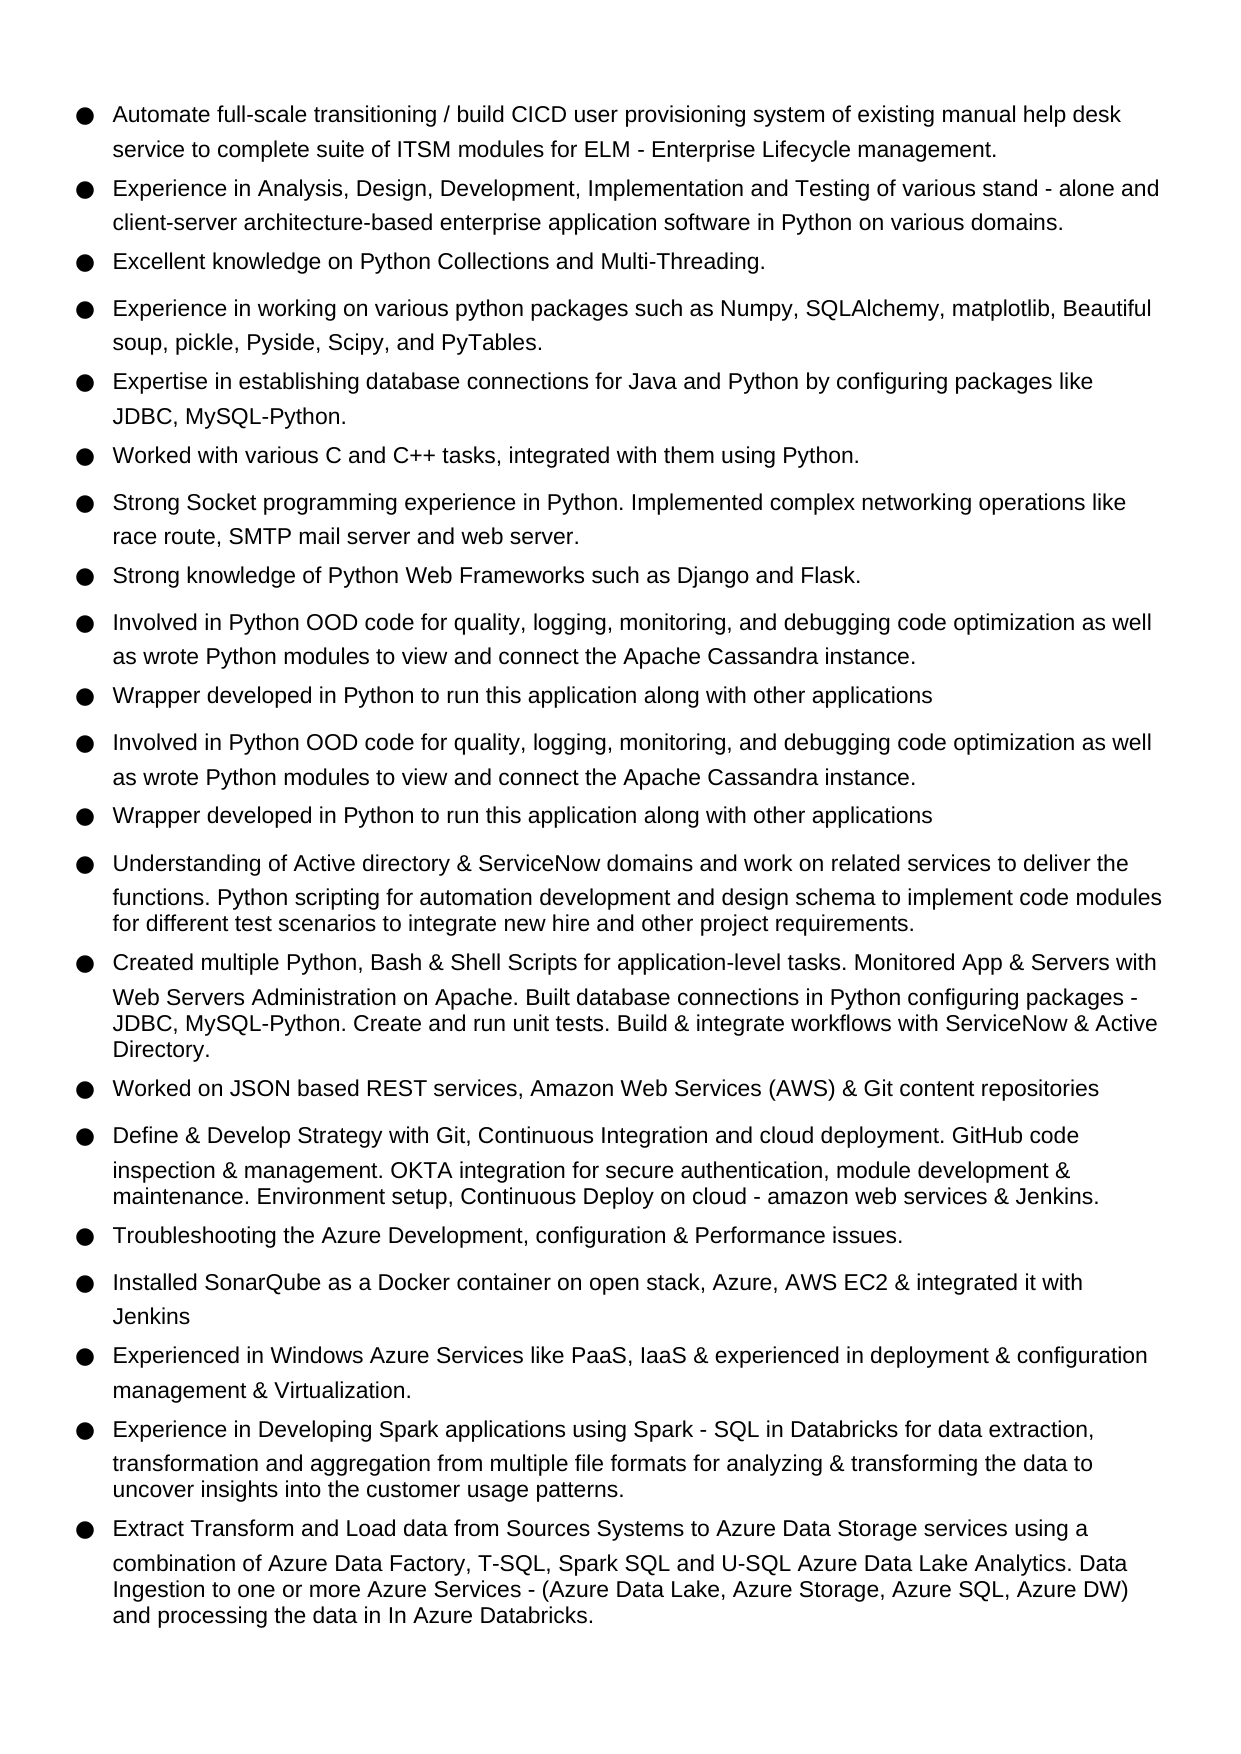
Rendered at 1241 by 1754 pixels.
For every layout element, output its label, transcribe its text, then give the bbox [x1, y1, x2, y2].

list Experienced in Windows Azure Services like PaaS, IaaS & experienced in deployment & configuration management & Virtualization. [75, 1330, 1165, 1403]
list Expertise in establishing database connections for Java and Python by configuring packages like JDBC, MySQL-Python. [75, 356, 1165, 429]
list Extract Transform and Load data from Sources Systems to Azure Data Storage services using a combination of Azure Data Factory, T-SQL, Spark SQL and U-SQL Azure Data Lake Analytics. Data Ingestion to one or more Azure Services - (Azure Data Lake, Azure Storage, Azure SQL, Azure DW) and processing the data in In Azure Databricks. [75, 1503, 1165, 1629]
list Created multiple Python, Bash & Shell Scripts for application-level tasks. Monitored App & Servers with Web Servers Administration on Apache. Built database connections in Python configuring packages - JDBC, MySQL-Python. Create and run unit tests. Build & integrate workflows with ServiceNow & Active Directory. [75, 937, 1165, 1063]
list Strong Socket programming experience in Python. Implemented complex networking operations like race route, SMTP mail server and web server. [75, 476, 1165, 549]
list Define & Develop Strategy with Git, Continuous Integration and cloud deployment. GitHub code inspection & management. OKTA integration for secure authentication, module development & maintenance. Environment setup, Continuous Deploy on cloud - amazon web services & Jenkins. [75, 1110, 1165, 1209]
list Worked on JSON based REST services, Amazon Web Services (AWS) & Git content repositories [75, 1063, 1165, 1110]
list Experience in working on various python packages such as Numpy, SQLAlchemy, matplotlib, Beautiful soup, pickle, Pyside, Scipy, and PyTables. [75, 282, 1165, 356]
list Experience in Analysis, Design, Development, Implementation and Testing of various stand - alone and client-server architecture-based enterprise application software in Python on various domains. [75, 162, 1165, 235]
list Experience in Developing Spark applications using Spark - SQL in Databricks for data extraction, transformation and aggregation from multiple file formats for analyzing & transforming the data to uncover insights into the customer usage patterns. [75, 1403, 1165, 1503]
list Excellent knowledge on Python Collections and Multi-Threading. [75, 235, 1165, 282]
list Strong knowledge of Python Web Frameworks such as Django and Flask. [75, 549, 1165, 596]
list Automate full-scale transitioning / build CICD user provisioning system of existing manual help desk service to complete suite of ITSM modules for ELM - Enterprise Lifecycle management. [75, 89, 1165, 162]
list Involved in Python OOD code for quality, logging, monitoring, and debugging code optimization as well as wrote Python modules to view and connect the Apache Cassandra instance. [75, 717, 1165, 790]
list Wrapper developed in Python to run this application along with other applications [75, 790, 1165, 837]
list Worked with various C and C++ tasks, integrated with them using Python. [75, 429, 1165, 476]
list Installed SonarQube as a Docker container on open stack, Azure, AWS EC2 & integrated it with Jenkins [75, 1256, 1165, 1330]
list Troubleshooting the Azure Development, configuration & Performance issues. [75, 1209, 1165, 1256]
list Involved in Python OOD code for quality, logging, monitoring, and debugging code optimization as well as wrote Python modules to view and connect the Apache Cassandra instance. [75, 596, 1165, 670]
list Understanding of Active directory & ServiceNow domains and work on related services to deliver the functions. Python scripting for automation development and design schema to implement code modules for different test scenarios to integrate new hire and other project requirements. [75, 837, 1165, 937]
list Wrapper developed in Python to run this application along with other applications [75, 670, 1165, 717]
